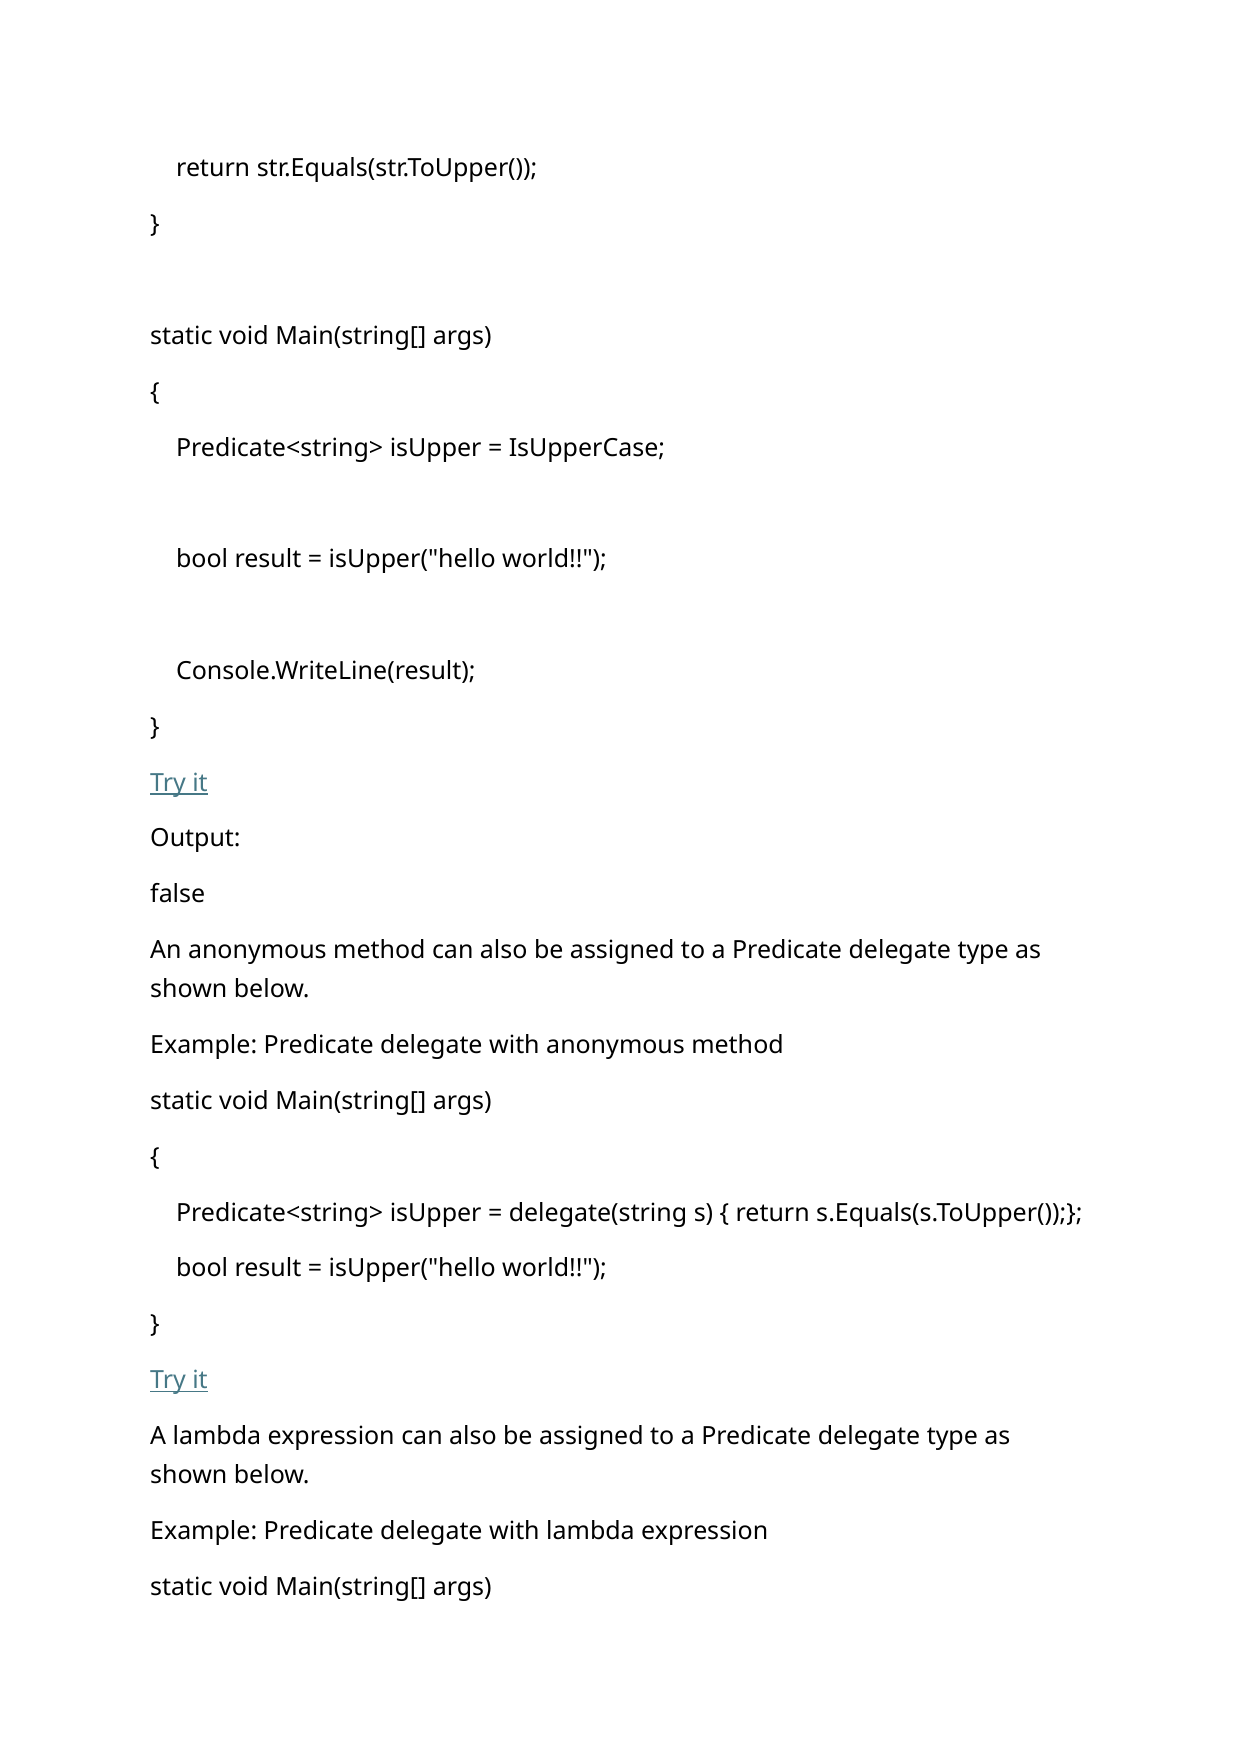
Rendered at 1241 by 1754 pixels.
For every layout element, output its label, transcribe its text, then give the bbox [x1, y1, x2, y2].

text } [150, 206, 1090, 240]
text Example: Predicate delegate with lambda expression [150, 1512, 1090, 1547]
text Try it [150, 1362, 1090, 1396]
text Example: Predicate delegate with anonymous method [150, 1027, 1090, 1061]
text Predicate<string> isUpper = delegate(string s) { return s.Equals(s.ToUpper());}; [150, 1194, 1090, 1228]
text static void Main(string[] args) [150, 1082, 1090, 1117]
text An anonymous method can also be assigned to a Predicate delegate type as shown below. [150, 932, 1090, 1005]
text A lambda expression can also be assigned to a Predicate delegate type as shown below. [150, 1417, 1090, 1491]
text } [150, 708, 1090, 742]
text static void Main(string[] args) [150, 317, 1090, 352]
text bool result = isUpper("hello world!!"); [150, 541, 1090, 575]
text Try it [150, 764, 1090, 798]
text false [150, 876, 1090, 910]
text } [150, 1306, 1090, 1340]
text { [150, 373, 1090, 407]
text return str.Equals(str.ToUpper()); [150, 150, 1090, 184]
text bool result = isUpper("hello world!!"); [150, 1250, 1090, 1284]
text Predicate<string> isUpper = IsUpperCase; [150, 429, 1090, 463]
text { [150, 1138, 1090, 1172]
text static void Main(string[] args) [150, 1568, 1090, 1602]
text Console.WriteLine(result); [150, 652, 1090, 687]
text Output: [150, 820, 1090, 854]
